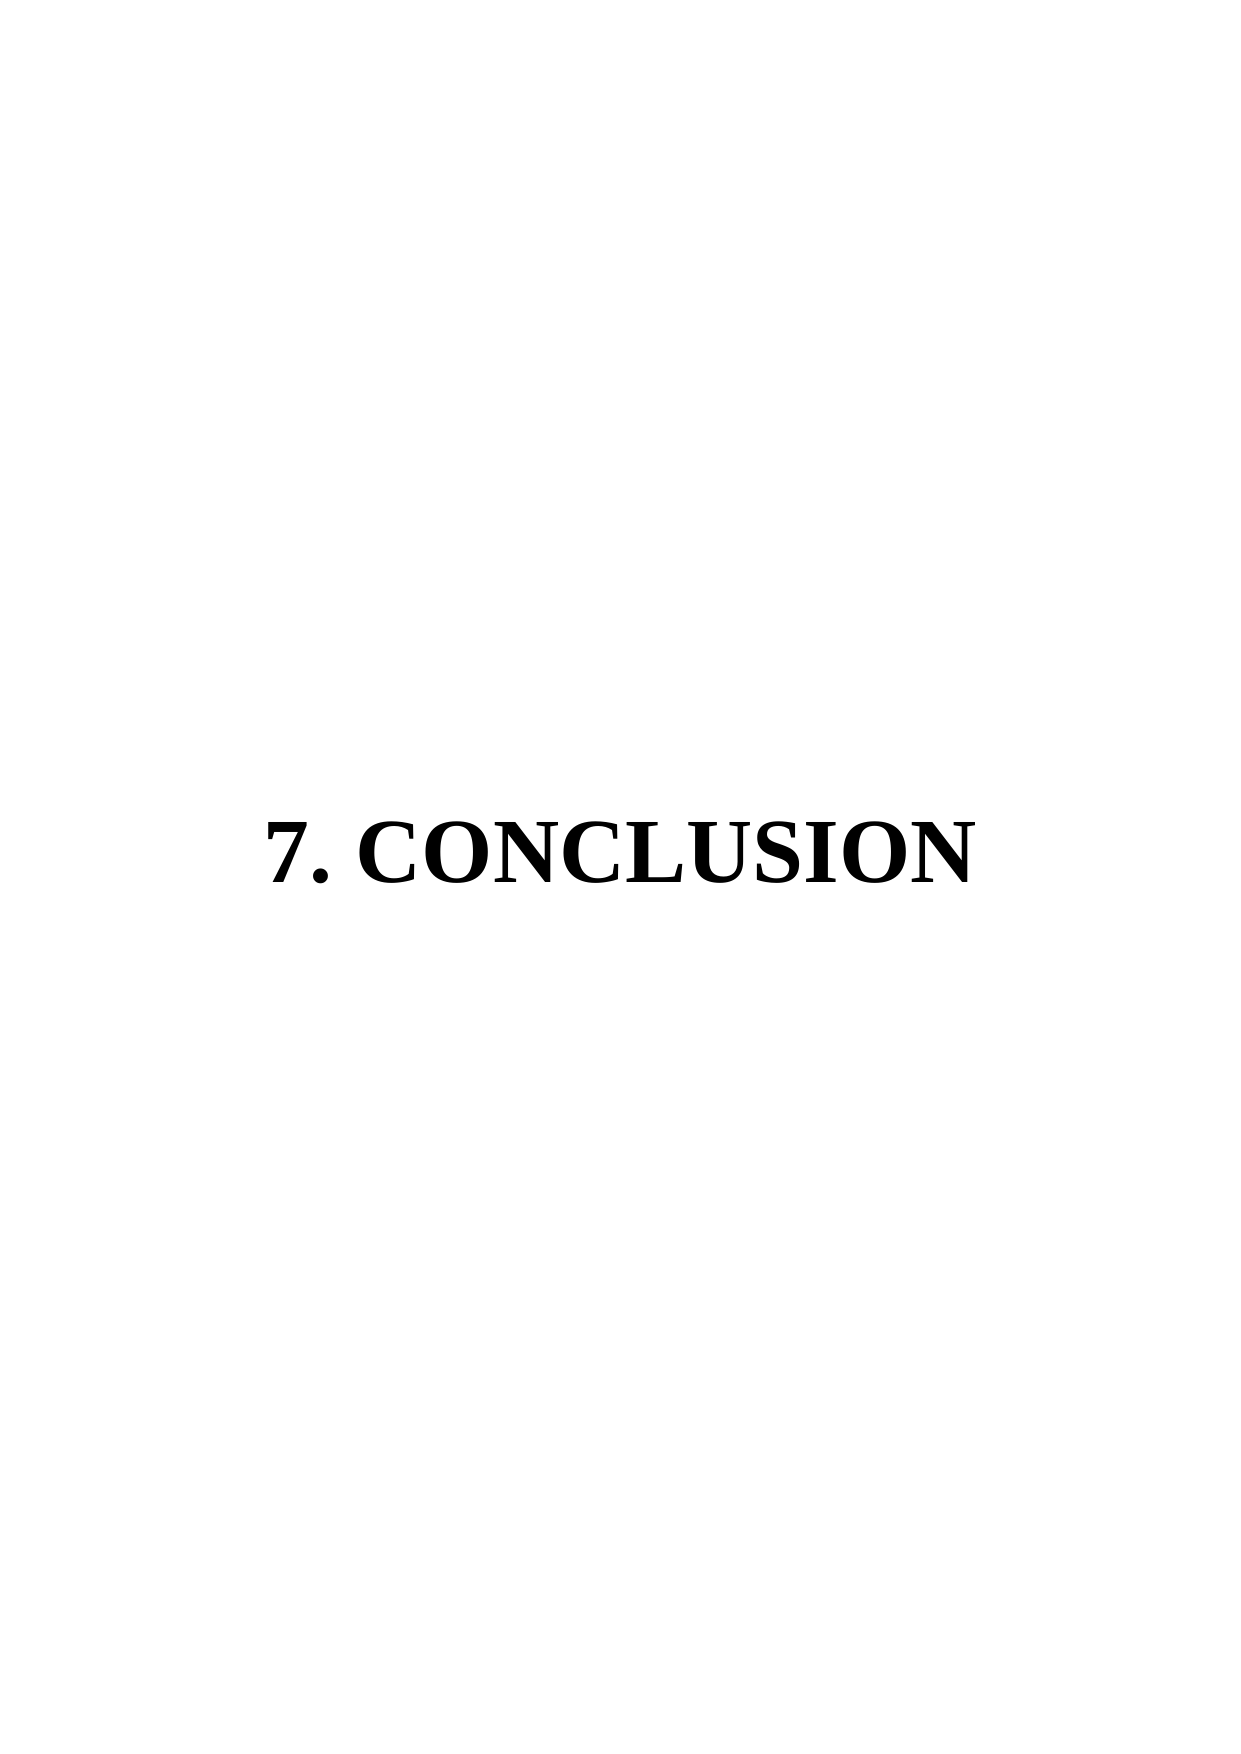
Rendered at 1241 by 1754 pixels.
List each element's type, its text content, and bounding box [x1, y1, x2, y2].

list 7. CONCLUSION [150, 797, 1090, 902]
